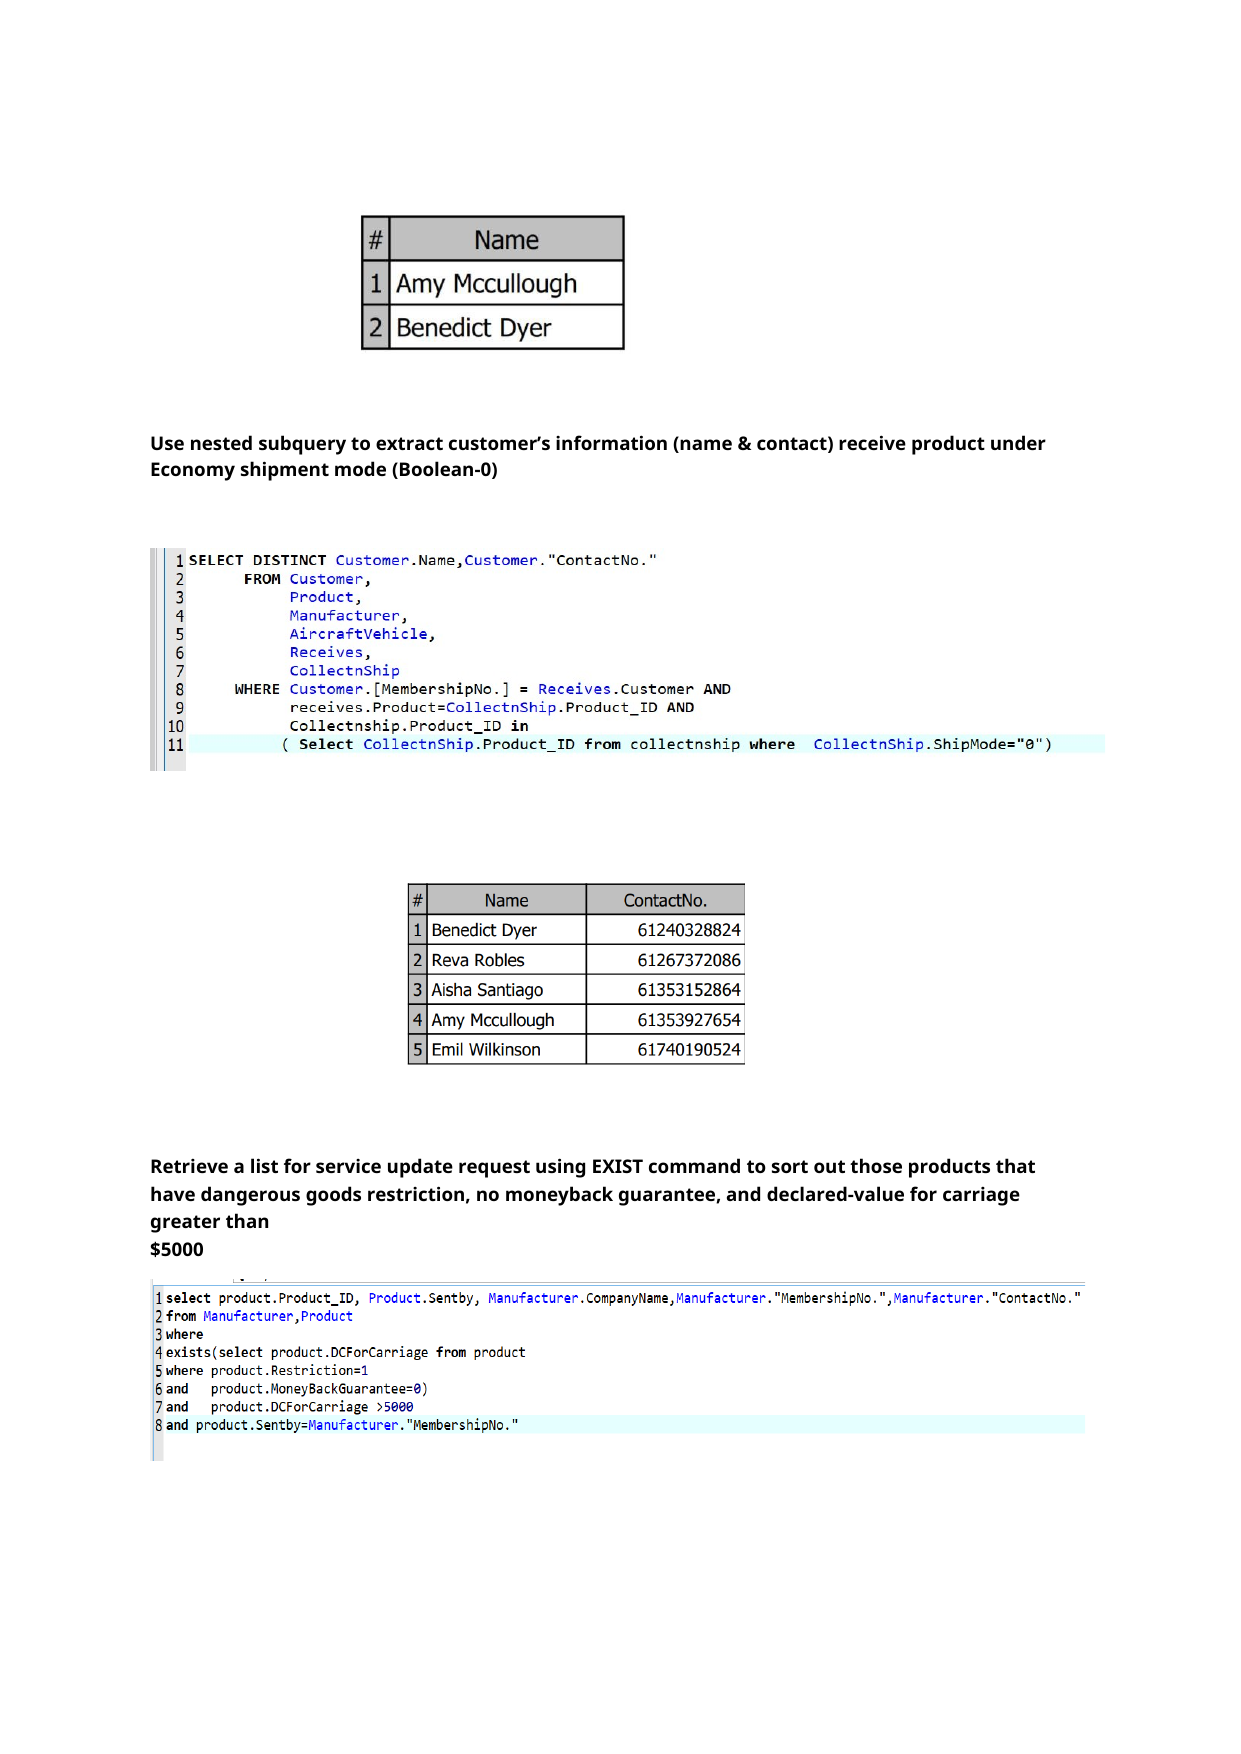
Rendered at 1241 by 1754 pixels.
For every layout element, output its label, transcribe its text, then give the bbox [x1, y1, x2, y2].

text Use nested subquery to extract customer’s information (name & contact) receive product under Economy shipment mode (Boolean-0) [150, 430, 1082, 482]
text Retrieve a list for service update request using EXIST command to sort out those products that have dangerous goods restriction, no moneyback guarantee, and declared-value for carriage greater than [150, 1153, 1052, 1234]
picture [407, 883, 745, 1065]
picture [150, 548, 1105, 771]
picture [150, 1279, 1086, 1461]
text $5000 [150, 1236, 1142, 1262]
picture [360, 209, 631, 354]
